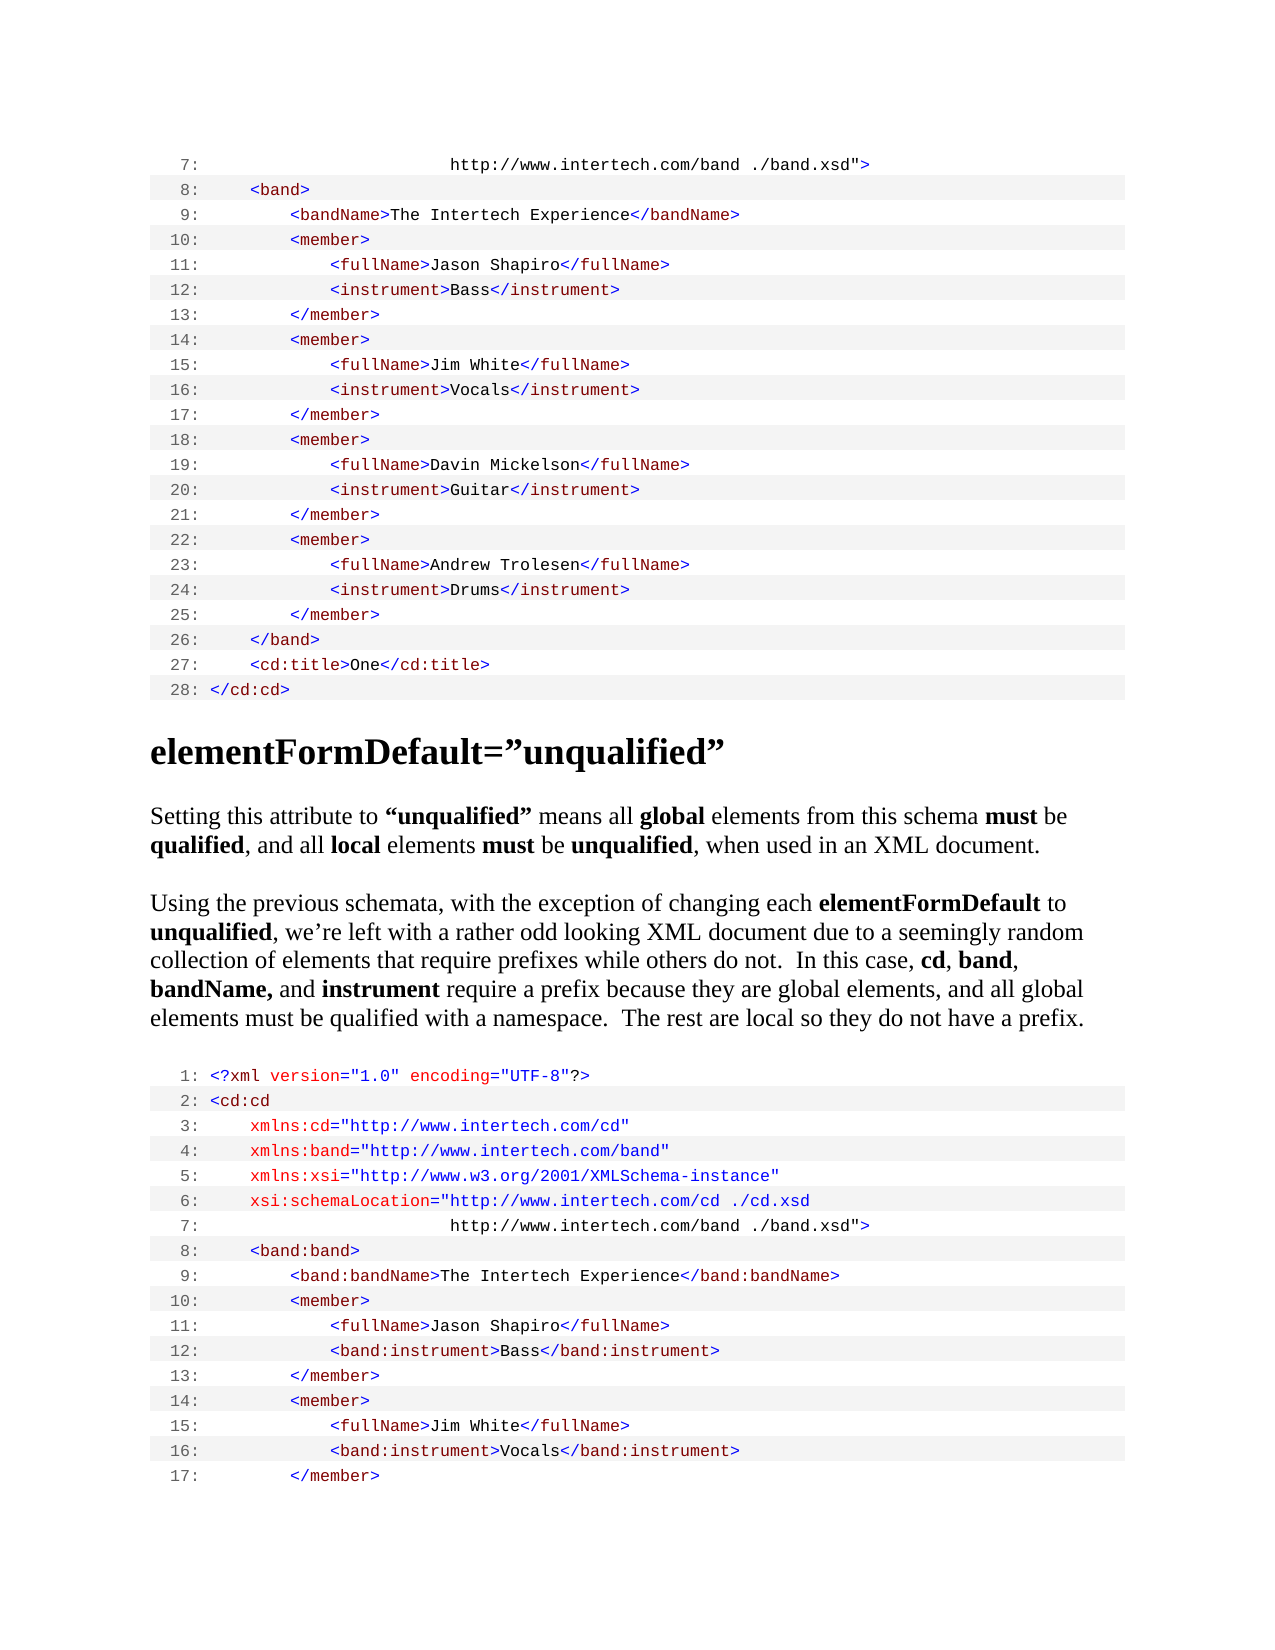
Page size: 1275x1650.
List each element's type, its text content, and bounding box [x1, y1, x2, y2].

text 13: </member> [150, 300, 1125, 325]
text 11: <fullName>Jason Shapiro</fullName> [150, 1311, 1125, 1336]
text 19: <fullName>Davin Mickelson</fullName> [150, 450, 1125, 475]
text 10: <member> [150, 1286, 1125, 1311]
text 5: xmlns:xsi="http://www.w3.org/2001/XMLSchema-instance" [150, 1161, 1125, 1186]
text 21: </member> [150, 500, 1125, 525]
text 24: <instrument>Drums</instrument> [150, 575, 1125, 600]
text 16: <instrument>Vocals</instrument> [150, 375, 1125, 400]
text elementFormDefault=”unqualified” [150, 729, 1125, 772]
text 23: <fullName>Andrew Trolesen</fullName> [150, 550, 1125, 575]
text 6: xsi:schemaLocation="http://www.intertech.com/cd ./cd.xsd [150, 1186, 1125, 1211]
text 13: </member> [150, 1361, 1125, 1386]
text Setting this attribute to “unqualified” means all global elements from this schema must be qualified, and all local elements must be unqualified, when used in an XML document. [150, 801, 1125, 859]
text 15: <fullName>Jim White</fullName> [150, 350, 1125, 375]
text 8: <band:band> [150, 1236, 1125, 1261]
text 1: <?xml version="1.0" encoding="UTF-8"?> [150, 1061, 1125, 1086]
text 28: </cd:cd> [150, 675, 1125, 700]
text 9: <band:bandName>The Intertech Experience</band:bandName> [150, 1261, 1125, 1286]
text 16: <band:instrument>Vocals</band:instrument> [150, 1436, 1125, 1461]
text 7: http://www.intertech.com/band ./band.xsd"> [150, 150, 1125, 175]
text 15: <fullName>Jim White</fullName> [150, 1411, 1125, 1436]
text 27: <cd:title>One</cd:title> [150, 650, 1125, 675]
text 14: <member> [150, 325, 1125, 350]
text 2: <cd:cd [150, 1086, 1125, 1111]
text 18: <member> [150, 425, 1125, 450]
text 14: <member> [150, 1386, 1125, 1411]
text 22: <member> [150, 525, 1125, 550]
text 7: http://www.intertech.com/band ./band.xsd"> [150, 1211, 1125, 1236]
text 17: </member> [150, 1461, 1125, 1486]
text 25: </member> [150, 600, 1125, 625]
text 17: </member> [150, 400, 1125, 425]
text 9: <bandName>The Intertech Experience</bandName> [150, 200, 1125, 225]
text 4: xmlns:band="http://www.intertech.com/band" [150, 1136, 1125, 1161]
text 12: <instrument>Bass</instrument> [150, 275, 1125, 300]
text 10: <member> [150, 225, 1125, 250]
text 26: </band> [150, 625, 1125, 650]
text 12: <band:instrument>Bass</band:instrument> [150, 1336, 1125, 1361]
text 11: <fullName>Jason Shapiro</fullName> [150, 250, 1125, 275]
text 20: <instrument>Guitar</instrument> [150, 475, 1125, 500]
text 8: <band> [150, 175, 1125, 200]
text 3: xmlns:cd="http://www.intertech.com/cd" [150, 1111, 1125, 1136]
text Using the previous schemata, with the exception of changing each elementFormDefault to unqualified, we’re left with a rather odd looking XML document due to a seemingly random collection of elements that require prefixes while others do not. In this case, cd, band, bandName, and instrument require a prefix because they are global elements, and all global elements must be qualified with a namespace. The rest are local so they do not have a prefix. [150, 888, 1125, 1032]
